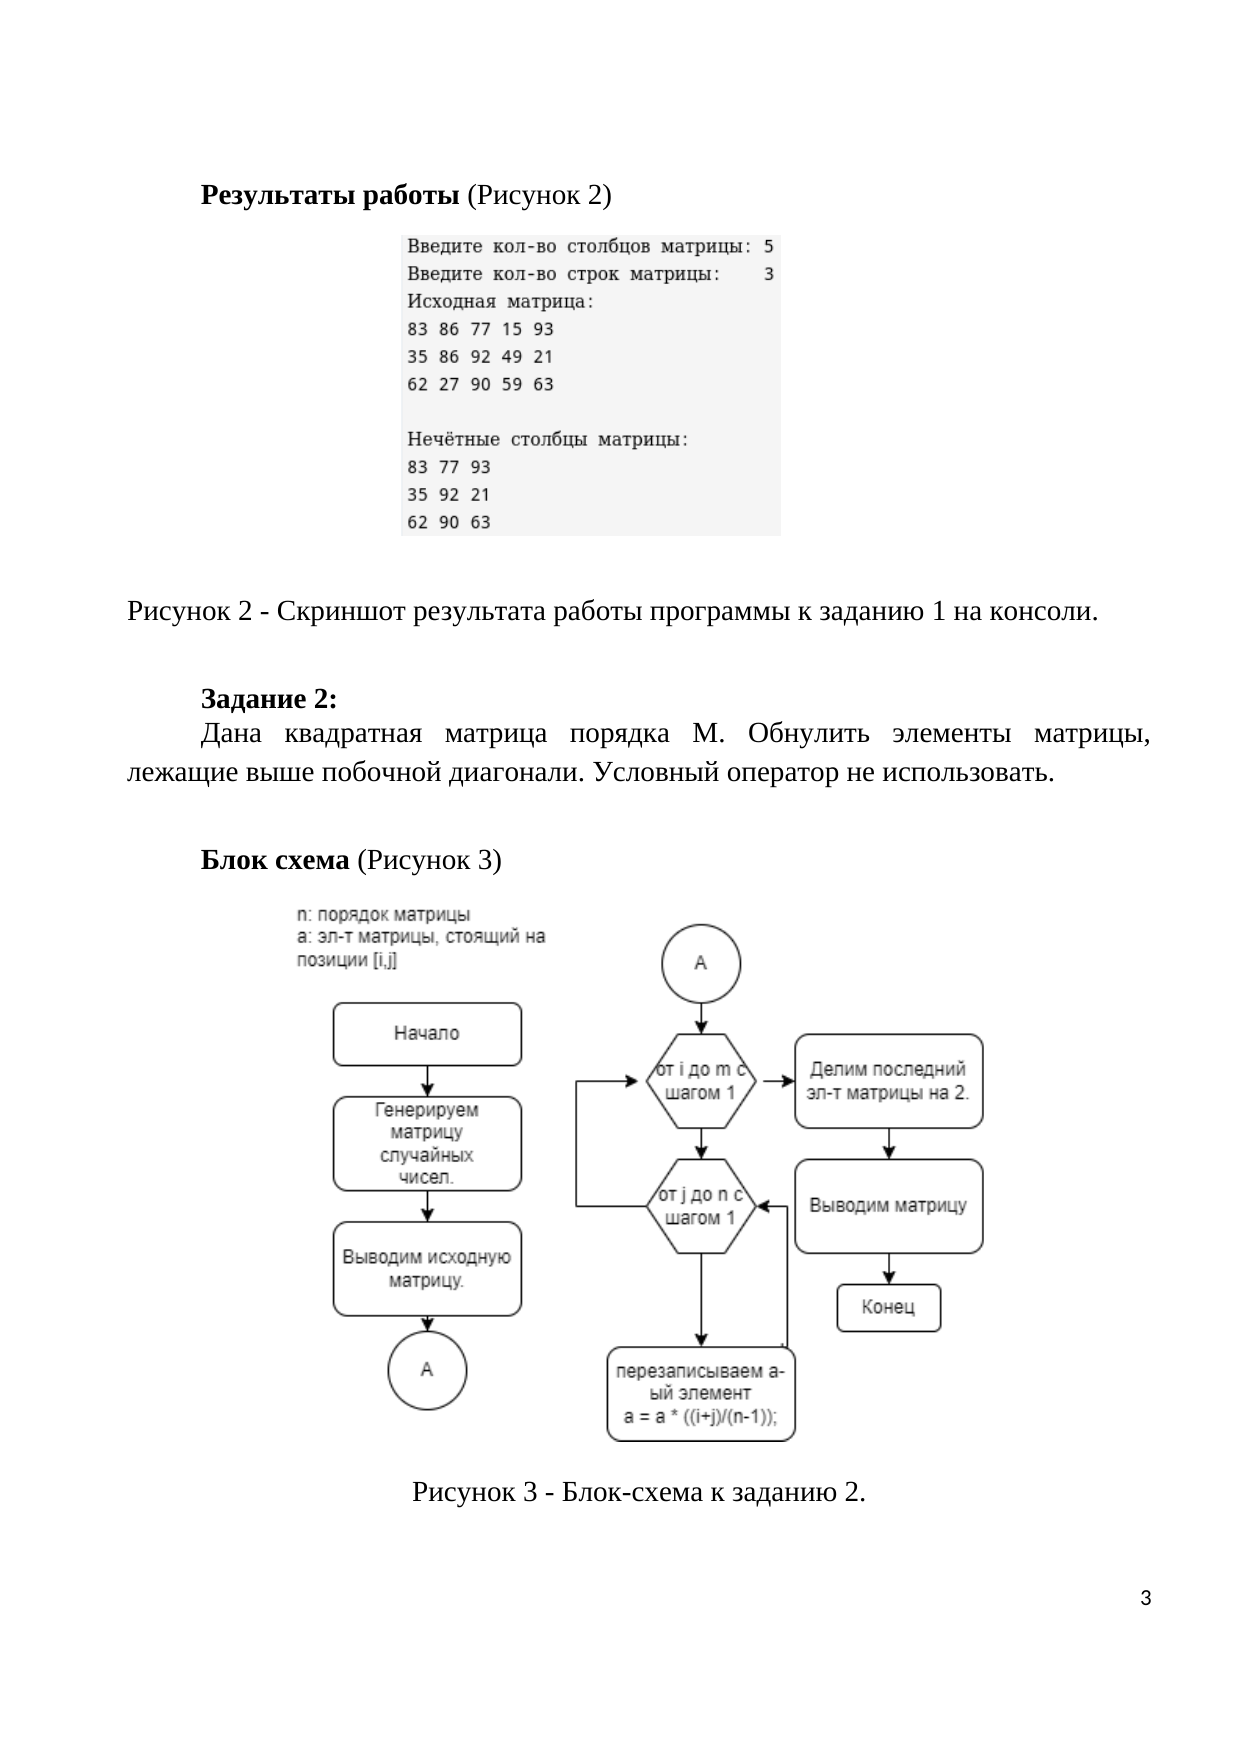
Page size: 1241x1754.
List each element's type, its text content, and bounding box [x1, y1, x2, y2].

text Задание 2: [127, 682, 1152, 715]
text Блок схема (Рисунок 3) [127, 842, 1152, 876]
text Результаты работы (Рисунок 2) [127, 177, 1152, 211]
picture [401, 235, 781, 536]
picture [294, 893, 984, 1442]
text Рисунок 2 - Скриншот результата работы программы к заданию 1 на консоли. [127, 593, 1152, 627]
text Рисунок 3 - Блок-схема к заданию 2. [127, 1474, 1152, 1508]
text Дана квадратная матрица порядка M. Обнулить элементы матрицы, лежащие выше побочной диагонали. Условный оператор не использовать. [127, 715, 1152, 787]
